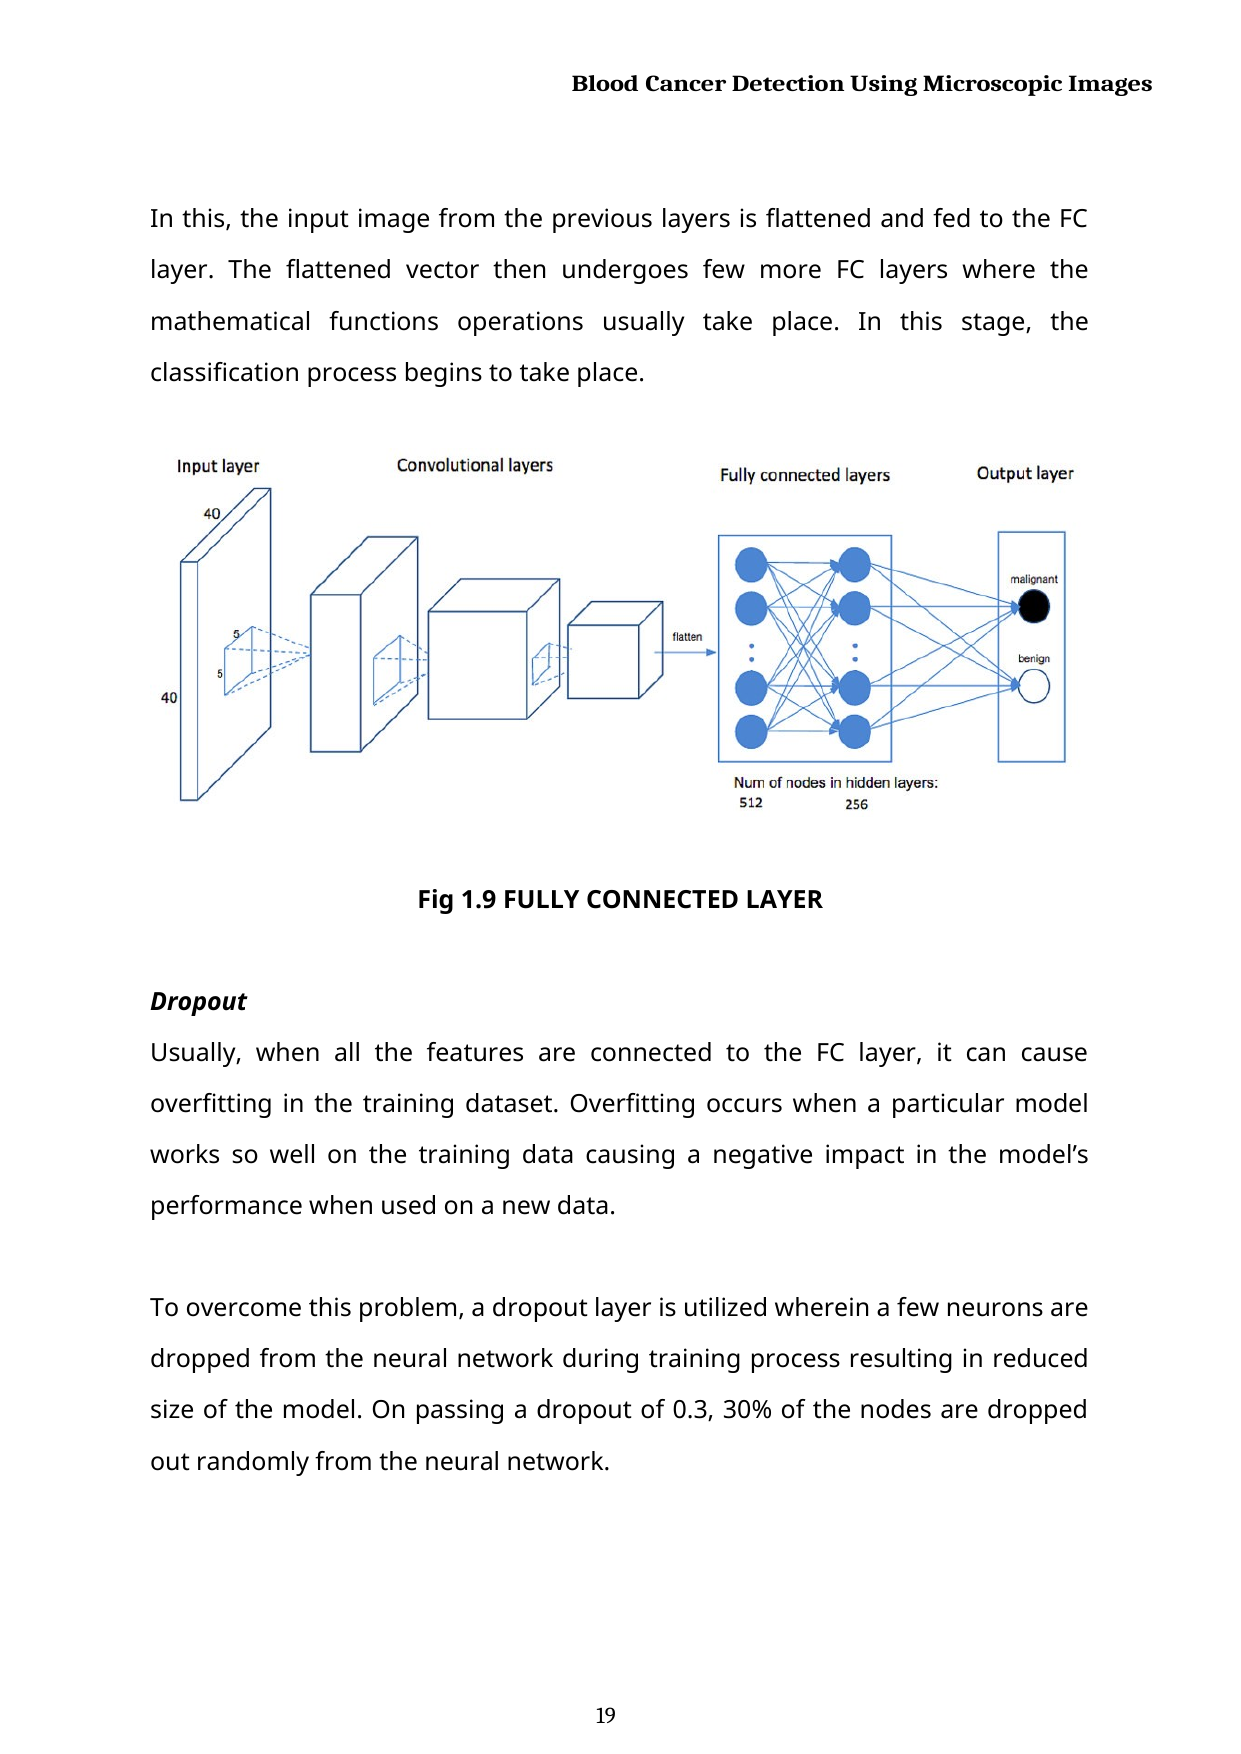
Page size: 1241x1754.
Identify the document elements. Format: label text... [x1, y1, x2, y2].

picture [150, 448, 1094, 817]
text Dropout [150, 984, 1090, 1018]
text Fig 1.9 FULLY CONNECTED LAYER [150, 882, 1090, 916]
text In this, the input image from the previous layers is flattened and fed to the FC layer. The flattened vector then undergoes few more FC layers where the mathematical functions operations usually take place. In this stage, the classification process begins to take place. [150, 201, 1090, 388]
text To overcome this problem, a dropout layer is utilized wherein a few neurons are dropped from the neural network during training process resulting in reduced size of the model. On passing a dropout of 0.3, 30% of the nodes are dropped out randomly from the neural network. [150, 1290, 1090, 1477]
text Usually, when all the features are connected to the FC layer, it can cause overfitting in the training dataset. Overfitting occurs when a particular model works so well on the training data causing a negative impact in the model’s performance when used on a new data. [150, 1035, 1090, 1222]
